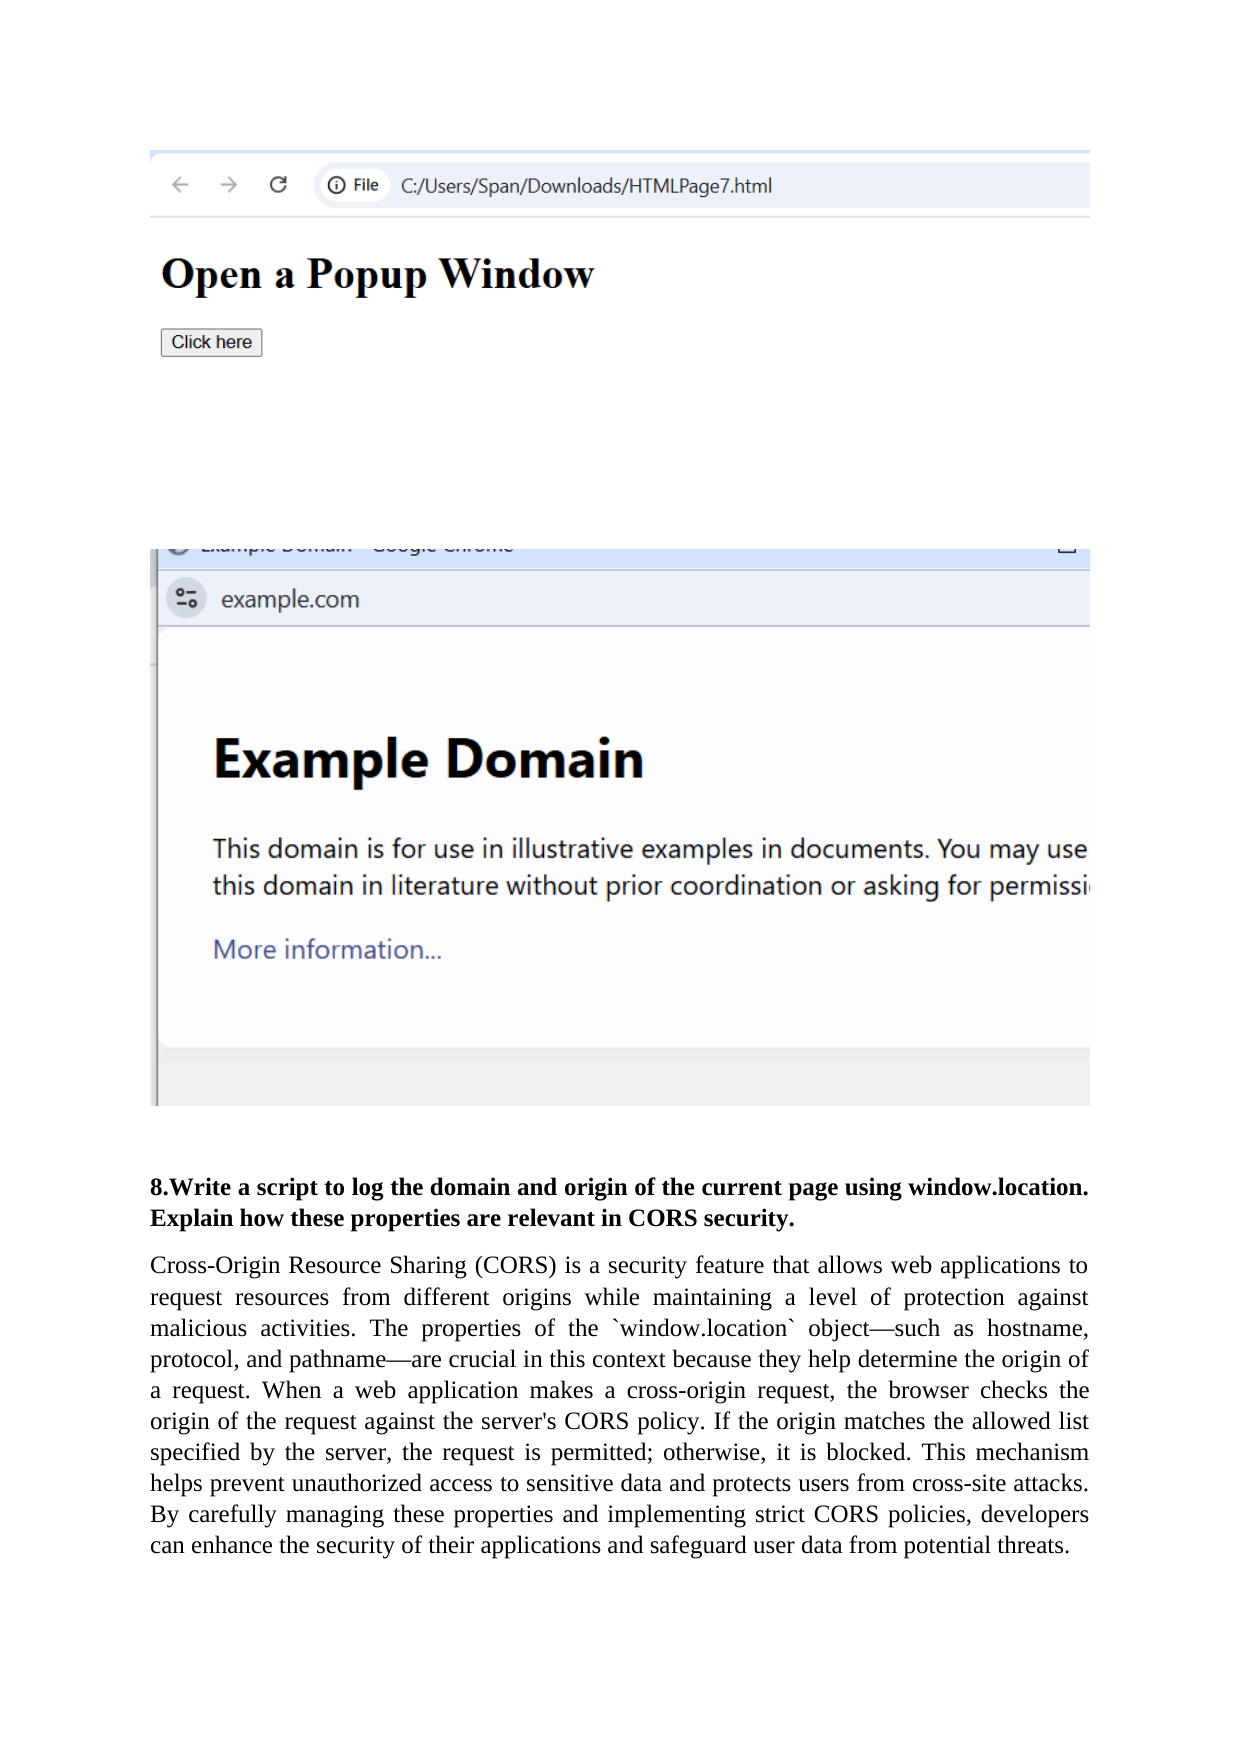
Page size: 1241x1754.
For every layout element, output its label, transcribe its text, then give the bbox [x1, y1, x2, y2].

picture [150, 549, 1091, 1106]
picture [150, 150, 1091, 531]
text 8.Write a script to log the domain and origin of the current page using window.location. Explain how these properties are relevant in CORS security. [150, 1172, 1090, 1232]
text Cross-Origin Resource Sharing (CORS) is a security feature that allows web applications to request resources from different origins while maintaining a level of protection against malicious activities. The properties of the `window.location` object—such as hostname, protocol, and pathname—are crucial in this context because they help determine the origin of a request. When a web application makes a cross-origin request, the browser checks the origin of the request against the server's CORS policy. If the origin matches the allowed list specified by the server, the request is permitted; otherwise, it is blocked. This mechanism helps prevent unauthorized access to sensitive data and protects users from cross-site attacks. By carefully managing these properties and implementing strict CORS policies, developers can enhance the security of their applications and safeguard user data from potential threats. [150, 1251, 1090, 1559]
